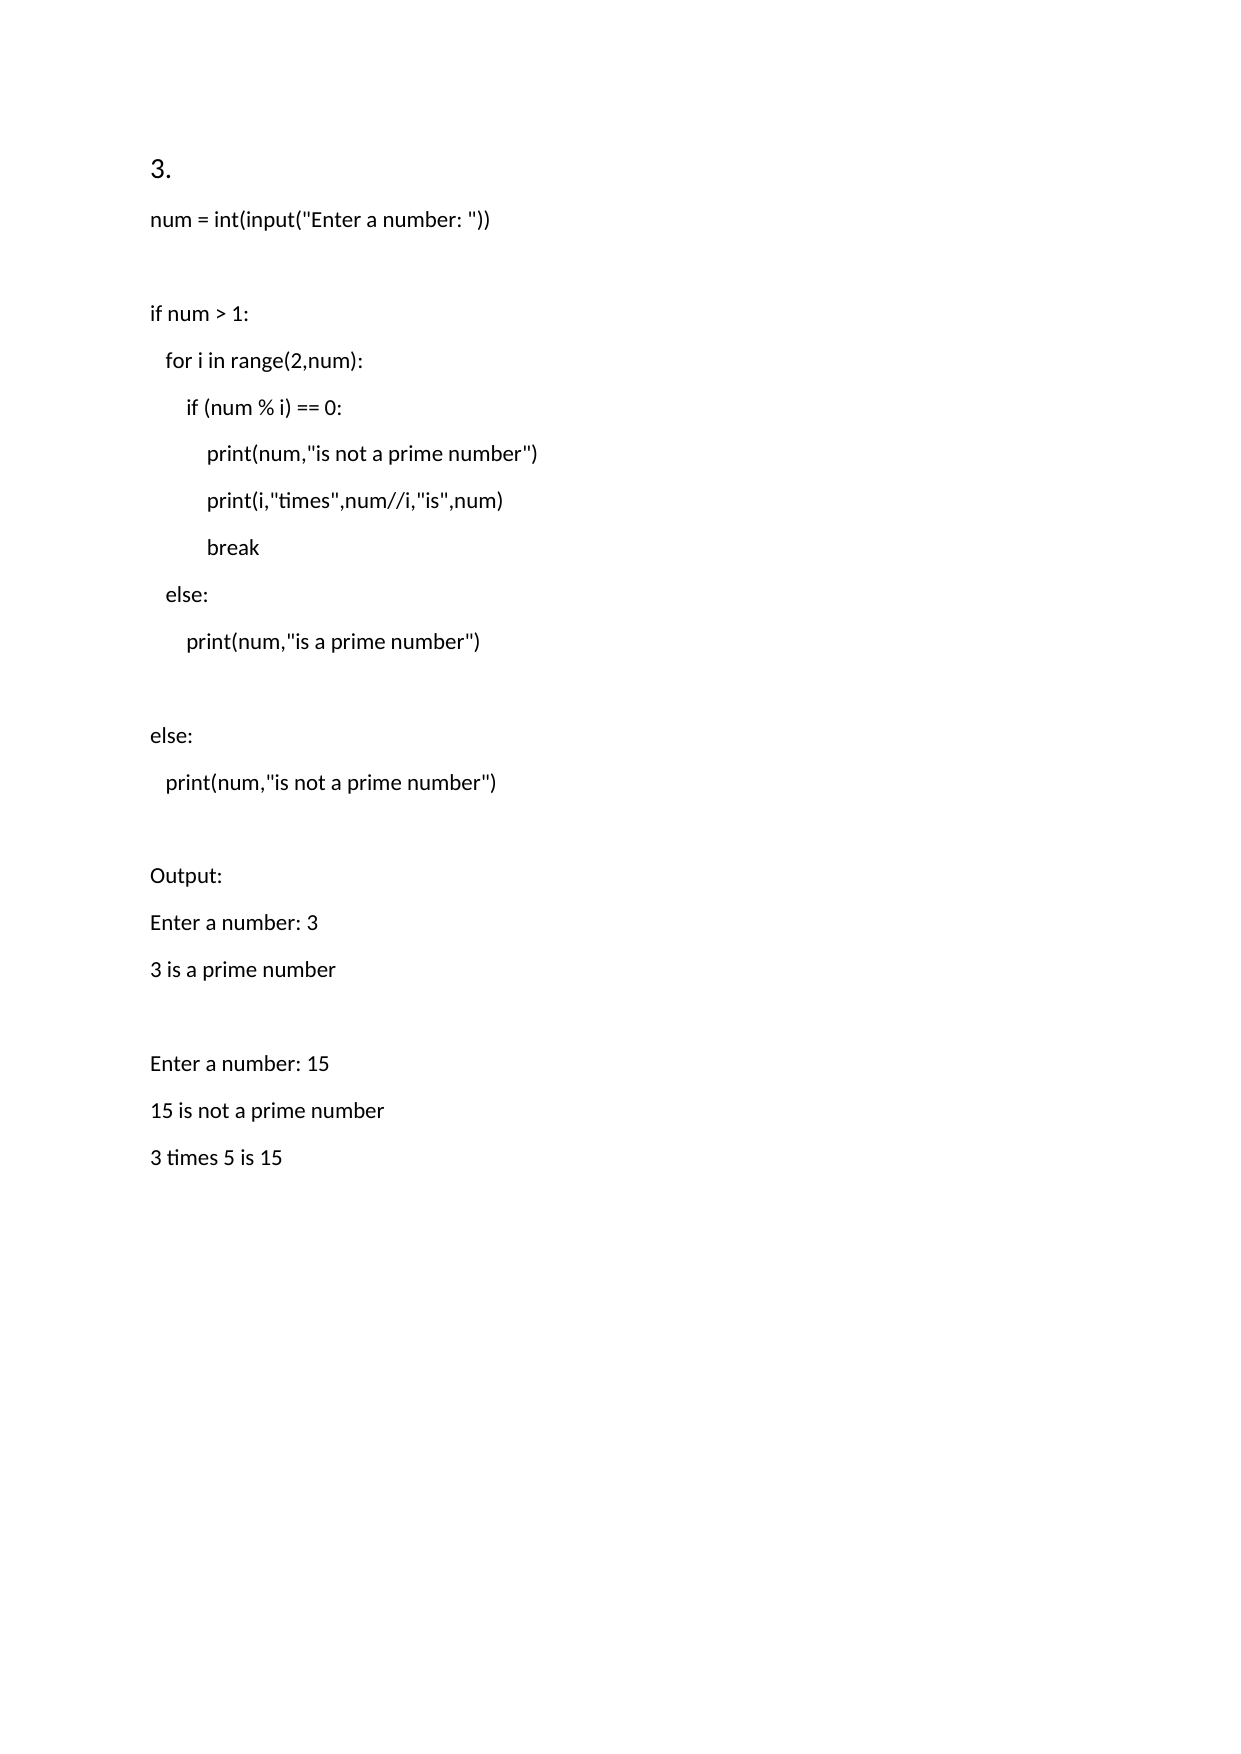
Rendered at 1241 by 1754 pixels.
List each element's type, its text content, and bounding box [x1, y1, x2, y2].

text else: [150, 721, 1090, 749]
text if num > 1: [150, 299, 1090, 327]
text if (num % i) == 0: [150, 393, 1090, 421]
text num = int(input("Enter a number: ")) [150, 205, 1090, 233]
text else: [150, 580, 1090, 608]
text print(i,"times",num//i,"is",num) [150, 486, 1090, 514]
text print(num,"is not a prime number") [150, 768, 1090, 796]
text break [150, 533, 1090, 561]
text Enter a number: 3 [150, 908, 1090, 936]
text for i in range(2,num): [150, 346, 1090, 374]
text Output: [150, 861, 1090, 889]
text 3 is a prime number [150, 955, 1090, 983]
text 3. [150, 150, 1090, 186]
text Enter a number: 15 [150, 1049, 1090, 1077]
text print(num,"is a prime number") [150, 627, 1090, 655]
text 15 is not a prime number [150, 1096, 1090, 1124]
text print(num,"is not a prime number") [150, 439, 1090, 467]
text 3 times 5 is 15 [150, 1143, 1090, 1171]
